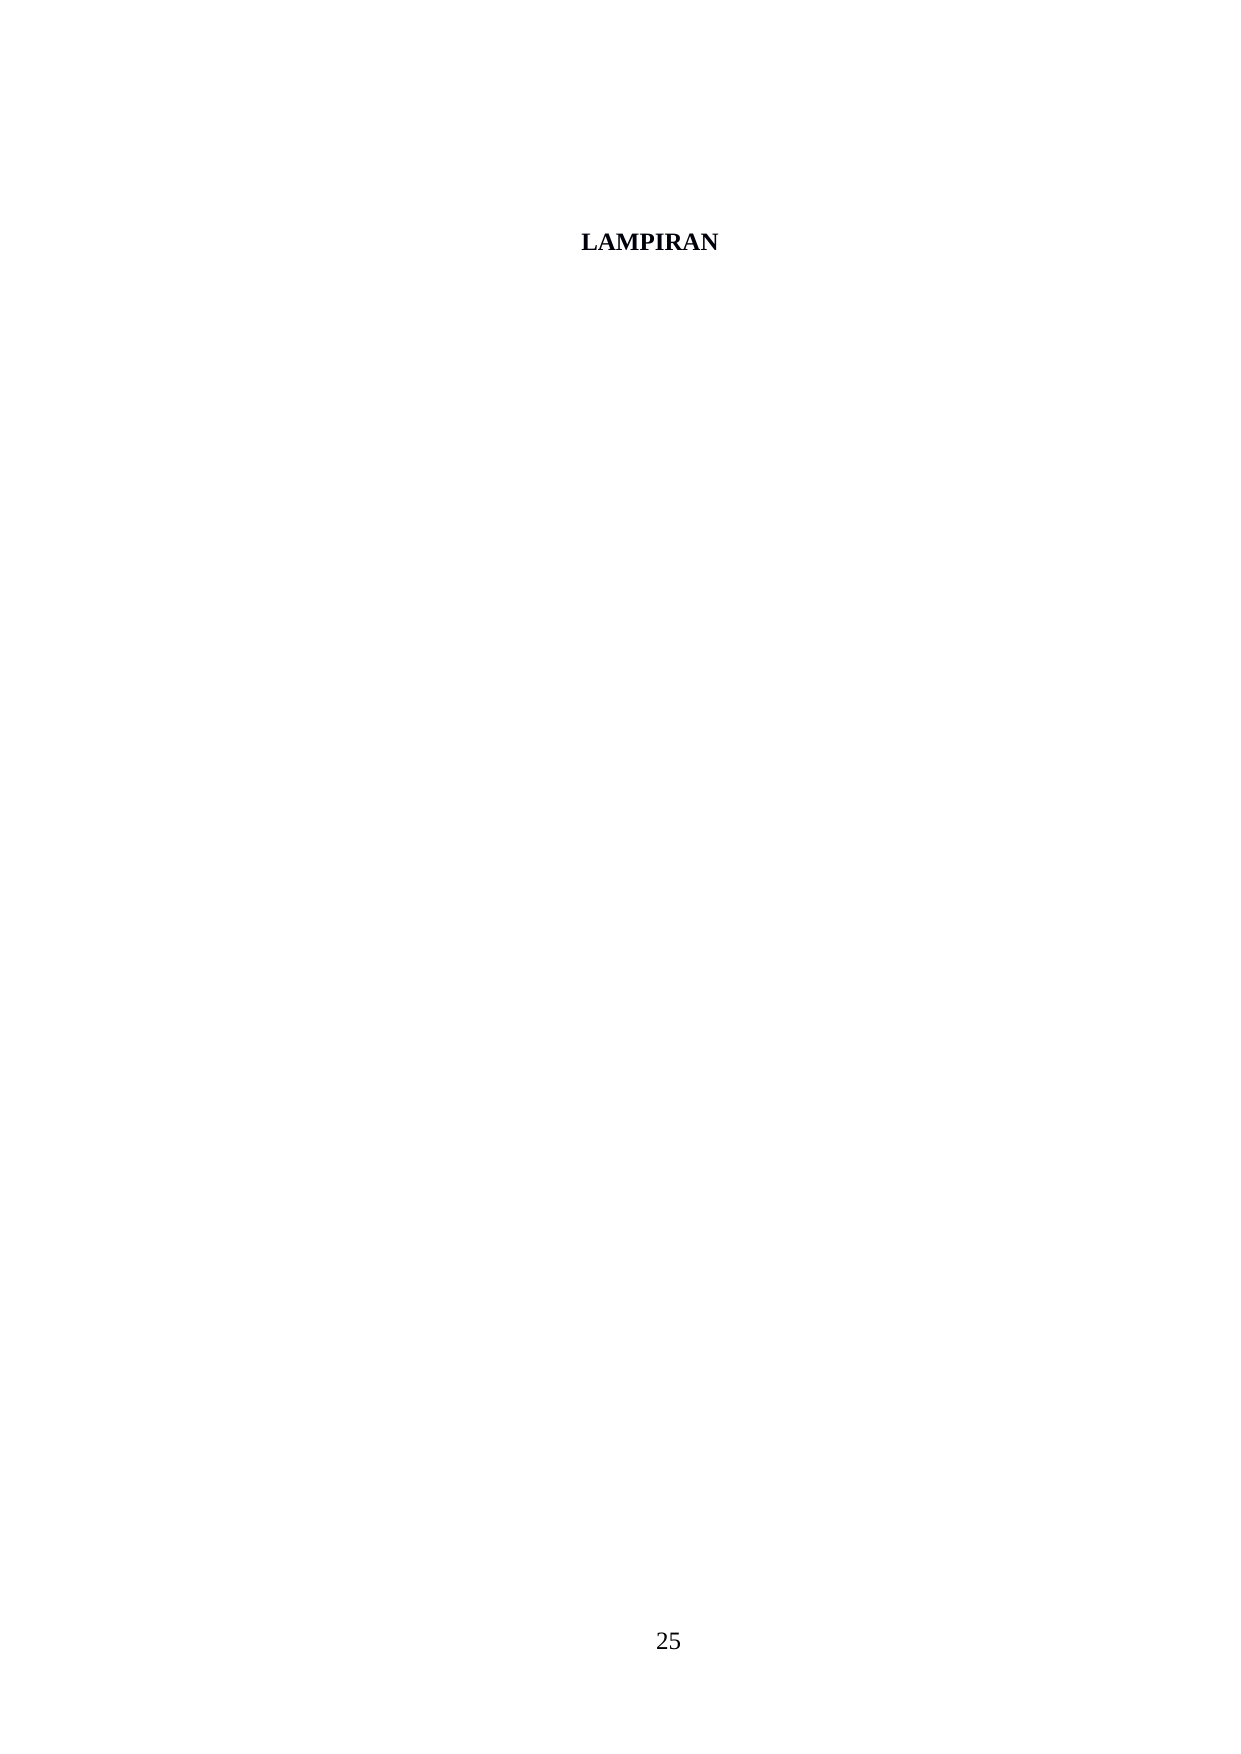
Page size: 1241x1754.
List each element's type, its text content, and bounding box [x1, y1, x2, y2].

subtitle LAMPIRAN [236, 227, 1063, 256]
